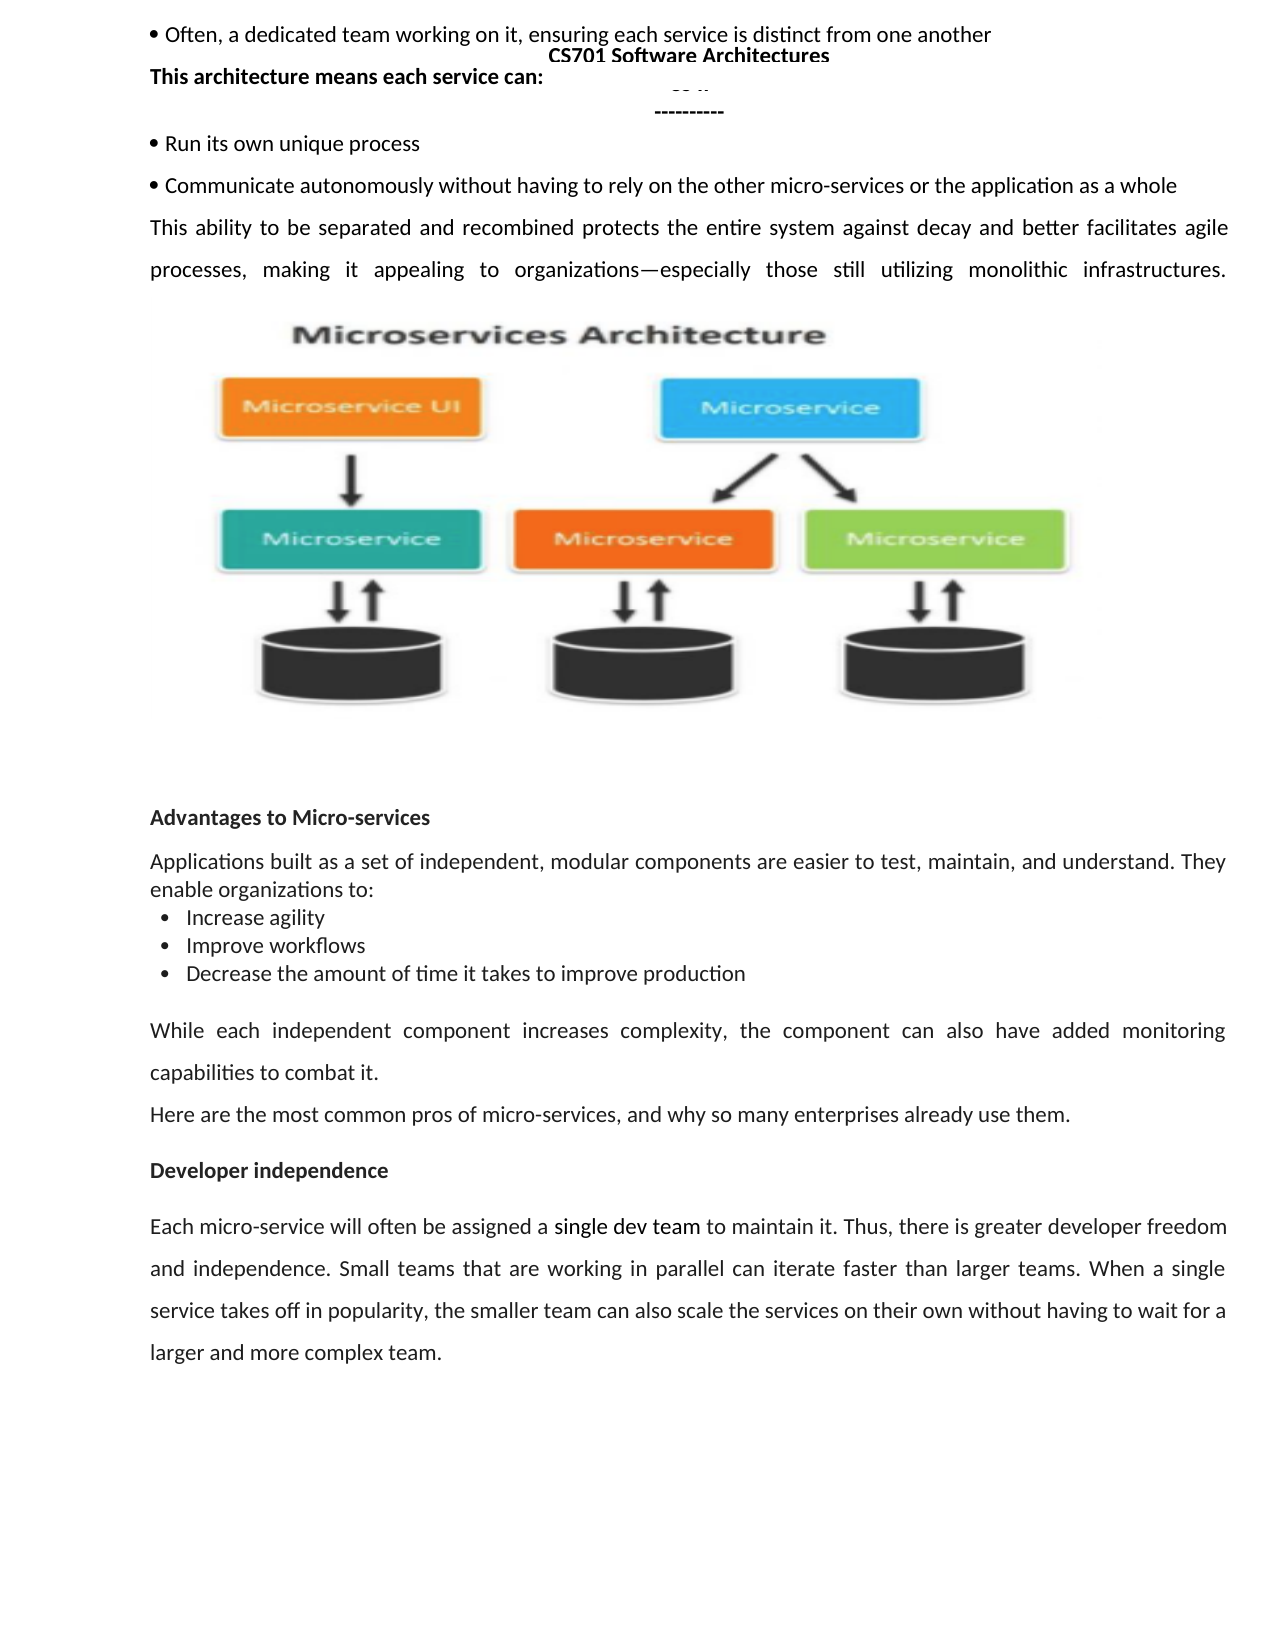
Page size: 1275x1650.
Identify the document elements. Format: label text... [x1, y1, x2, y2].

text While each independent component increases complexity, the component can also have added monitoring capabilities to combat it. [150, 1016, 1228, 1086]
picture [150, 297, 1133, 719]
text This architecture means each service can: [150, 62, 1228, 90]
list Increase agility [161, 903, 1228, 931]
list Run its own unique process [150, 129, 1228, 157]
text Here are the most common pros of micro-services, and why so many enterprises already use them. [150, 1100, 1228, 1128]
text Each micro-service will often be assigned a single dev team to maintain it. Thus, there is greater developer freedom and independence. Small teams that are working in parallel can iterate faster than larger teams. When a single service takes off in popularity, the smaller team can also scale the services on their own without having to wait for a larger and more complex team. [150, 1212, 1228, 1366]
list Decrease the amount of time it takes to improve production [161, 959, 1228, 987]
list Communicate autonomously without having to rely on the other micro-services or the application as a whole [150, 171, 1228, 199]
list Often, a dedicated team working on it, ensuring each service is distinct from one another [150, 20, 1228, 48]
list Improve workflows [161, 931, 1228, 959]
text Applications built as a set of independent, modular components are easier to test, maintain, and understand. They enable organizations to: [150, 847, 1228, 903]
text Developer independence [150, 1156, 1228, 1184]
subtitle Advantages to Micro-services [150, 803, 1228, 831]
